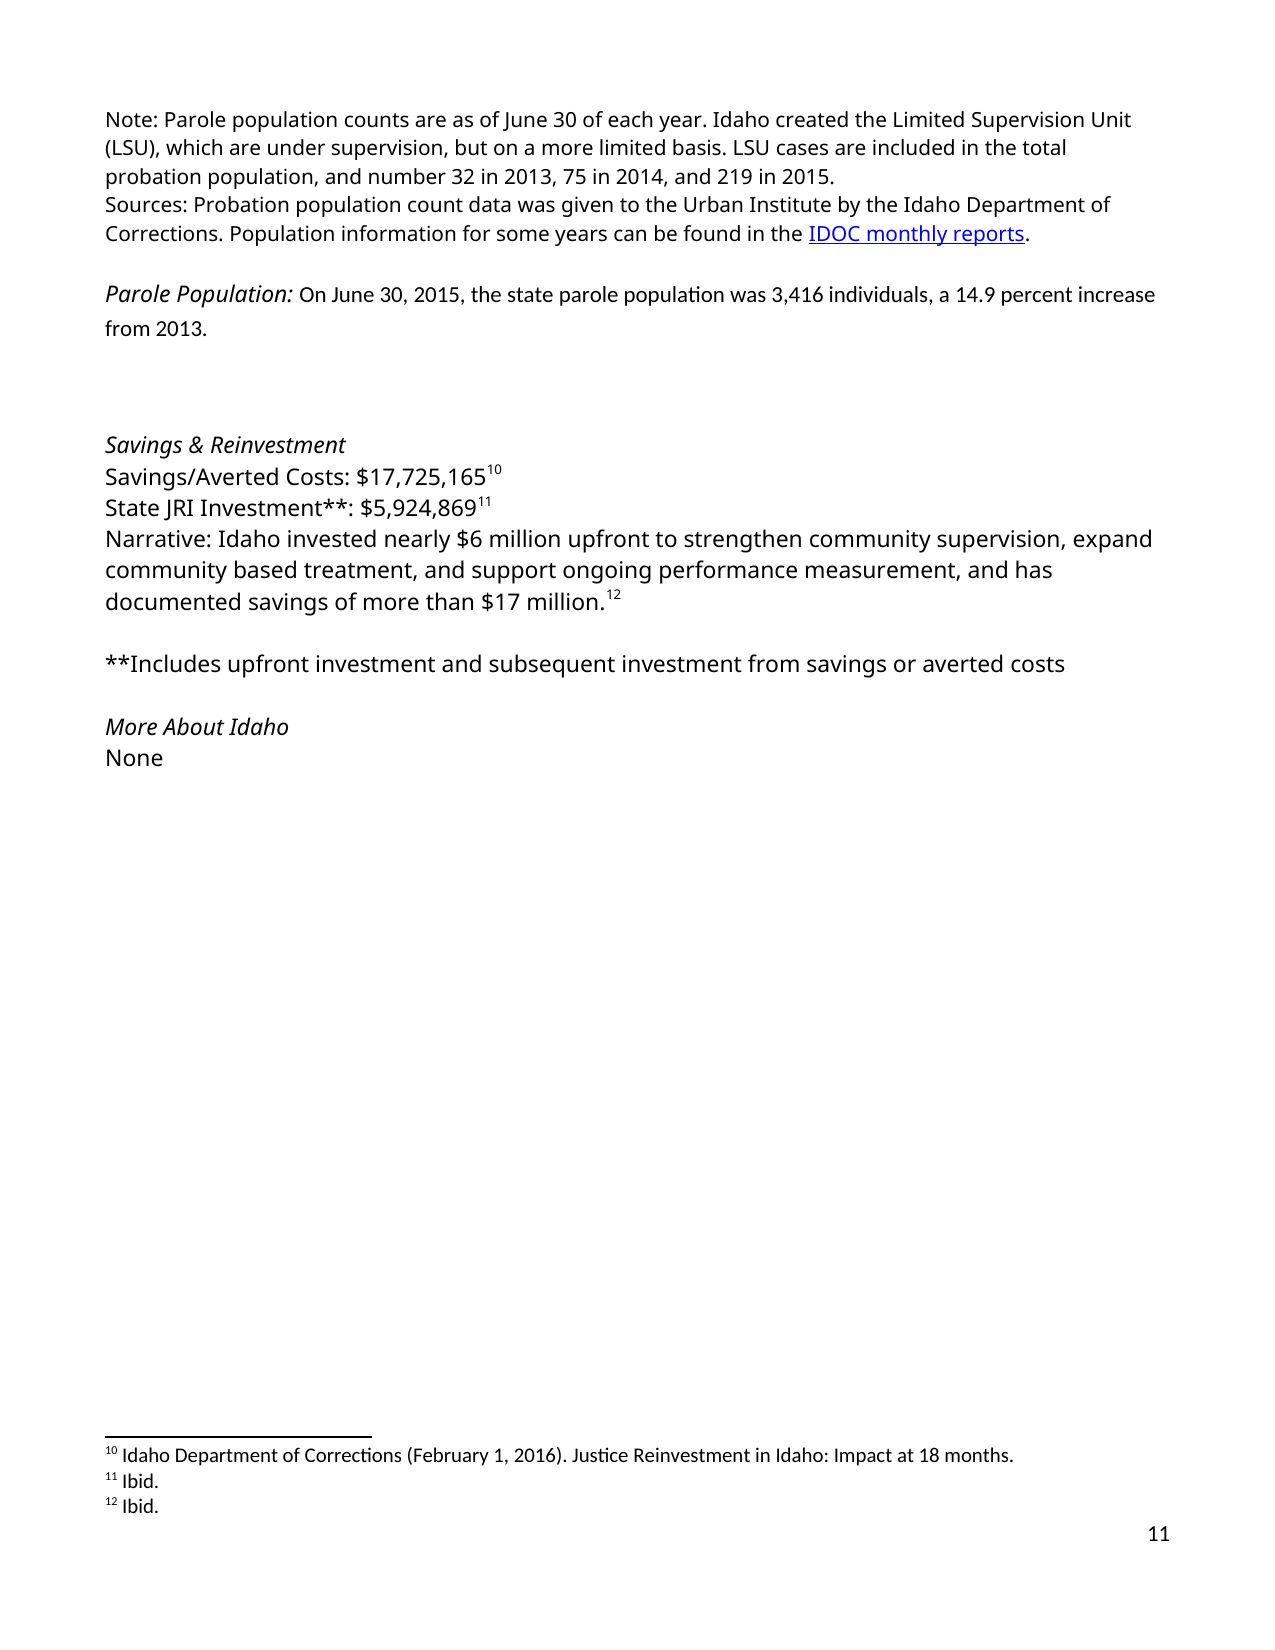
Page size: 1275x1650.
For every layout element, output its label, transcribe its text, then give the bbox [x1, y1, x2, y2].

text Savings/Averted Costs: $17,725,165 [105, 461, 1170, 492]
text More About Idaho [105, 711, 1170, 742]
text Narrative: Idaho invested nearly $6 million upfront to strengthen community supervision, expand community based treatment, and support ongoing performance measurement, and has documented savings of more than $17 million. [105, 523, 1170, 617]
text None [105, 742, 1170, 773]
text Parole Population: On June 30, 2015, the state parole population was 3,416 individuals, a 14.9 percent increase from 2013. [105, 278, 1170, 342]
text Note: Parole population counts are as of June 30 of each year. Idaho created the Limited Supervision Unit (LSU), which are under supervision, but on a more limited basis. LSU cases are included in the total probation population, and number 32 in 2013, 75 in 2014, and 219 in 2015. [105, 105, 1170, 190]
text Savings & Reinvestment [105, 429, 1170, 461]
text **Includes upfront investment and subsequent investment from savings or averted costs [105, 648, 1170, 679]
text State JRI Investment**: $5,924,869 [105, 492, 1170, 523]
